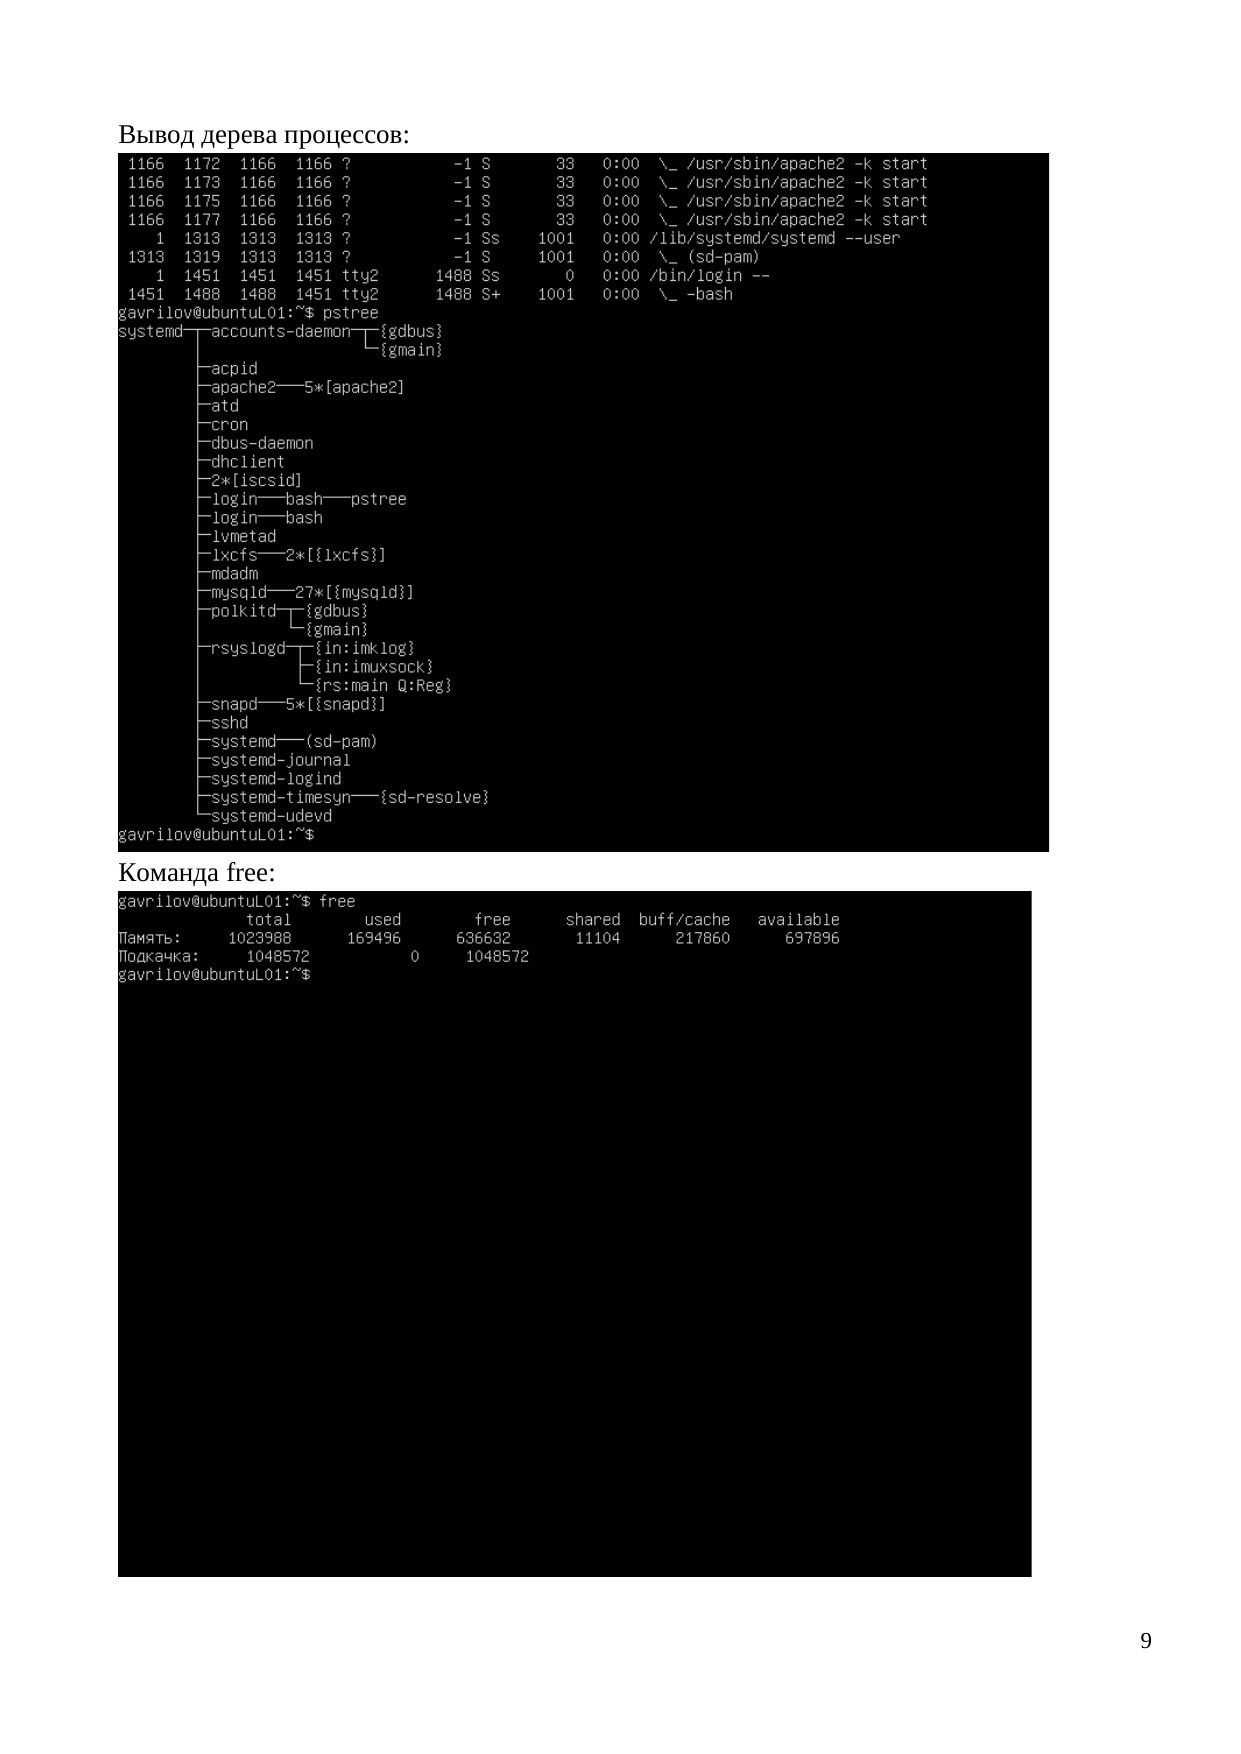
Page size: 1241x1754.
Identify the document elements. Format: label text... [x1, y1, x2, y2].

picture [118, 153, 1050, 852]
text Команда free: [118, 856, 1152, 887]
picture [118, 891, 1032, 1577]
text Вывод дерева процессов: [118, 118, 1152, 149]
